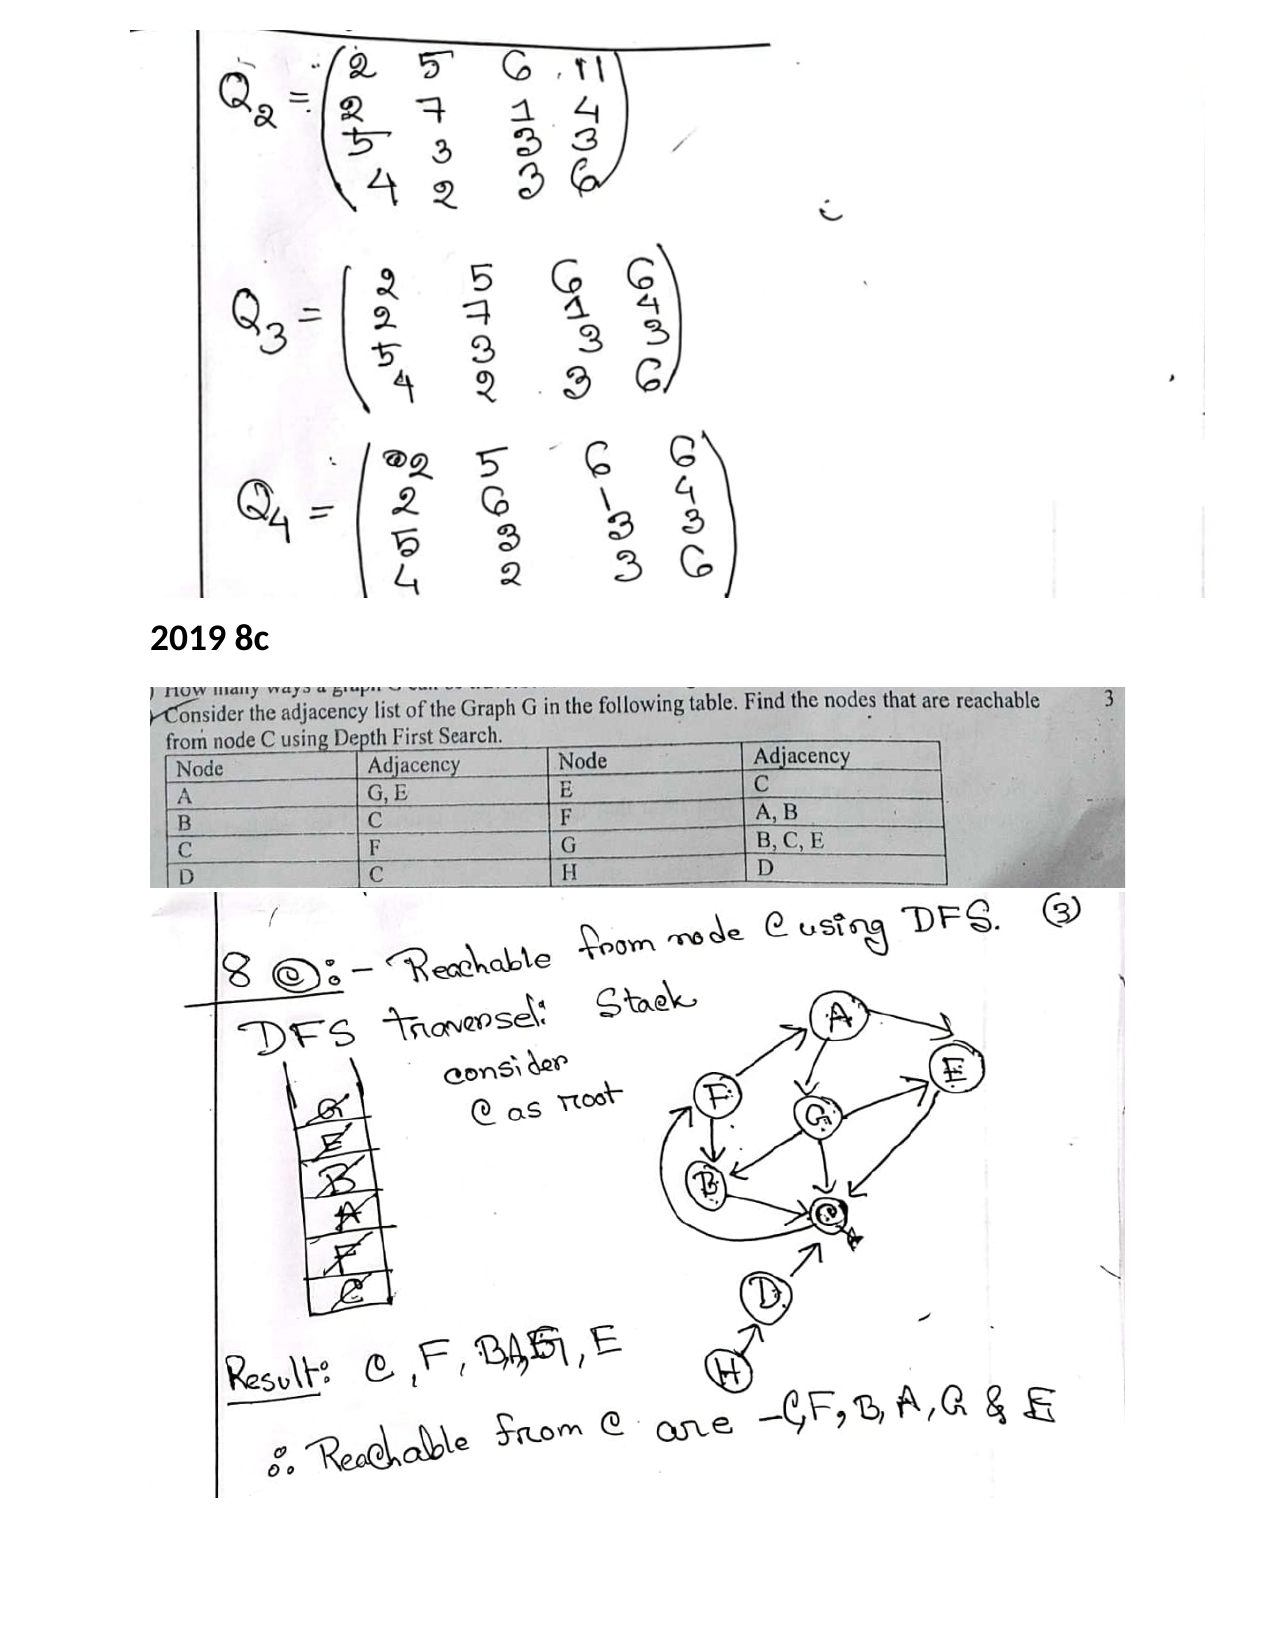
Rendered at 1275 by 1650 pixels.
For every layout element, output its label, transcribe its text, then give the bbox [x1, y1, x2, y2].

text 2019 8c [150, 598, 1125, 660]
picture [150, 687, 1125, 888]
picture [130, 30, 1205, 598]
picture [150, 892, 1125, 1498]
